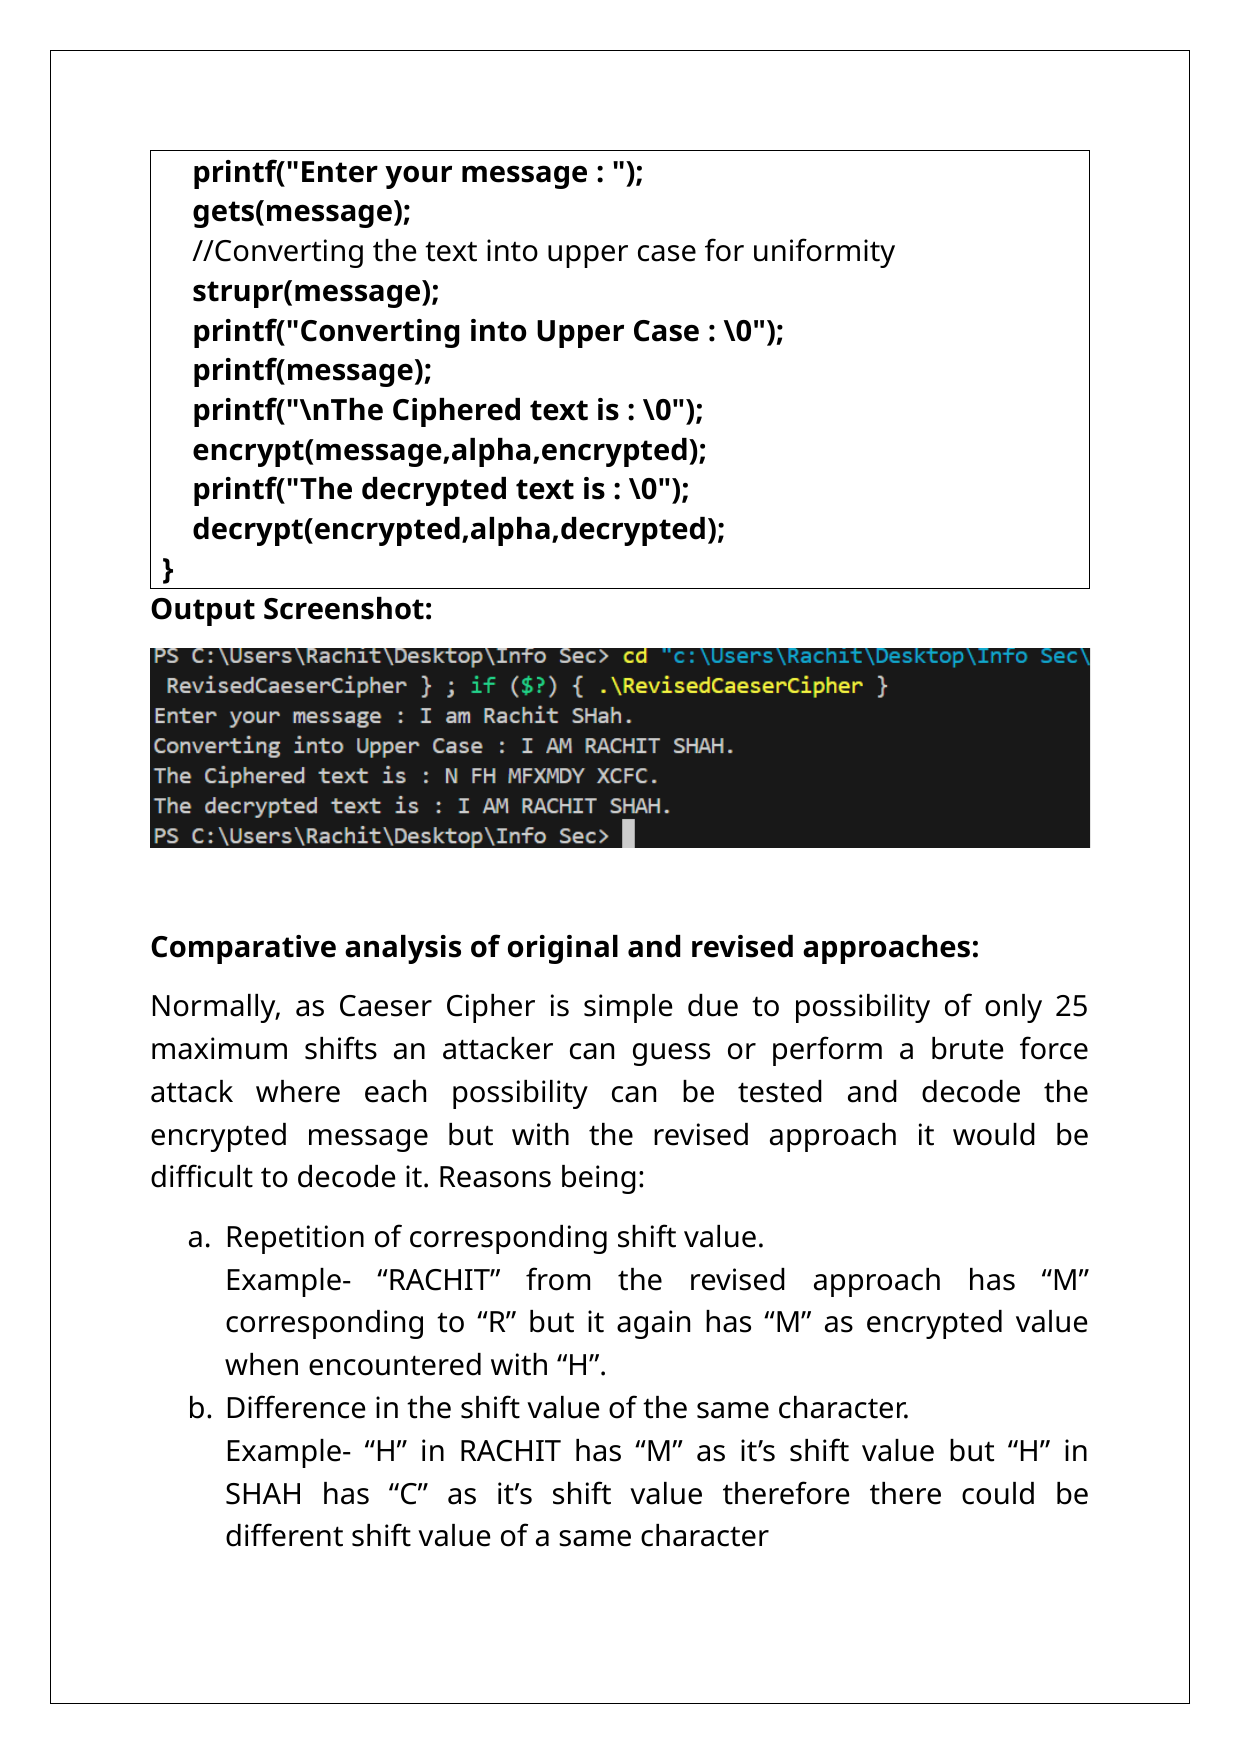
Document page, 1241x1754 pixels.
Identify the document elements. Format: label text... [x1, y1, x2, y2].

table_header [151, 151, 1089, 588]
text Normally, as Caeser Cipher is simple due to possibility of only 25 maximum shifts an attacker can guess or perform a brute force attack where each possibility can be tested and decode the encrypted message but with the revised approach it would be difficult to decode it. Reasons being: [150, 985, 1090, 1196]
list Example- “RACHIT” from the revised approach has “M” corresponding to “R” but it again has “M” as encrypted value when encountered with “H”. [225, 1259, 1090, 1384]
picture [150, 648, 1091, 848]
list Example- “H” in RACHIT has “M” as it’s shift value but “H” in SHAH has “C” as it’s shift value therefore there could be different shift value of a same character [225, 1430, 1090, 1555]
list Repetition of corresponding shift value. [187, 1216, 1090, 1256]
text Output Screenshot: [150, 589, 1090, 628]
text Comparative analysis of original and revised approaches: [150, 926, 1090, 966]
list Difference in the shift value of the same character. [187, 1387, 1090, 1427]
